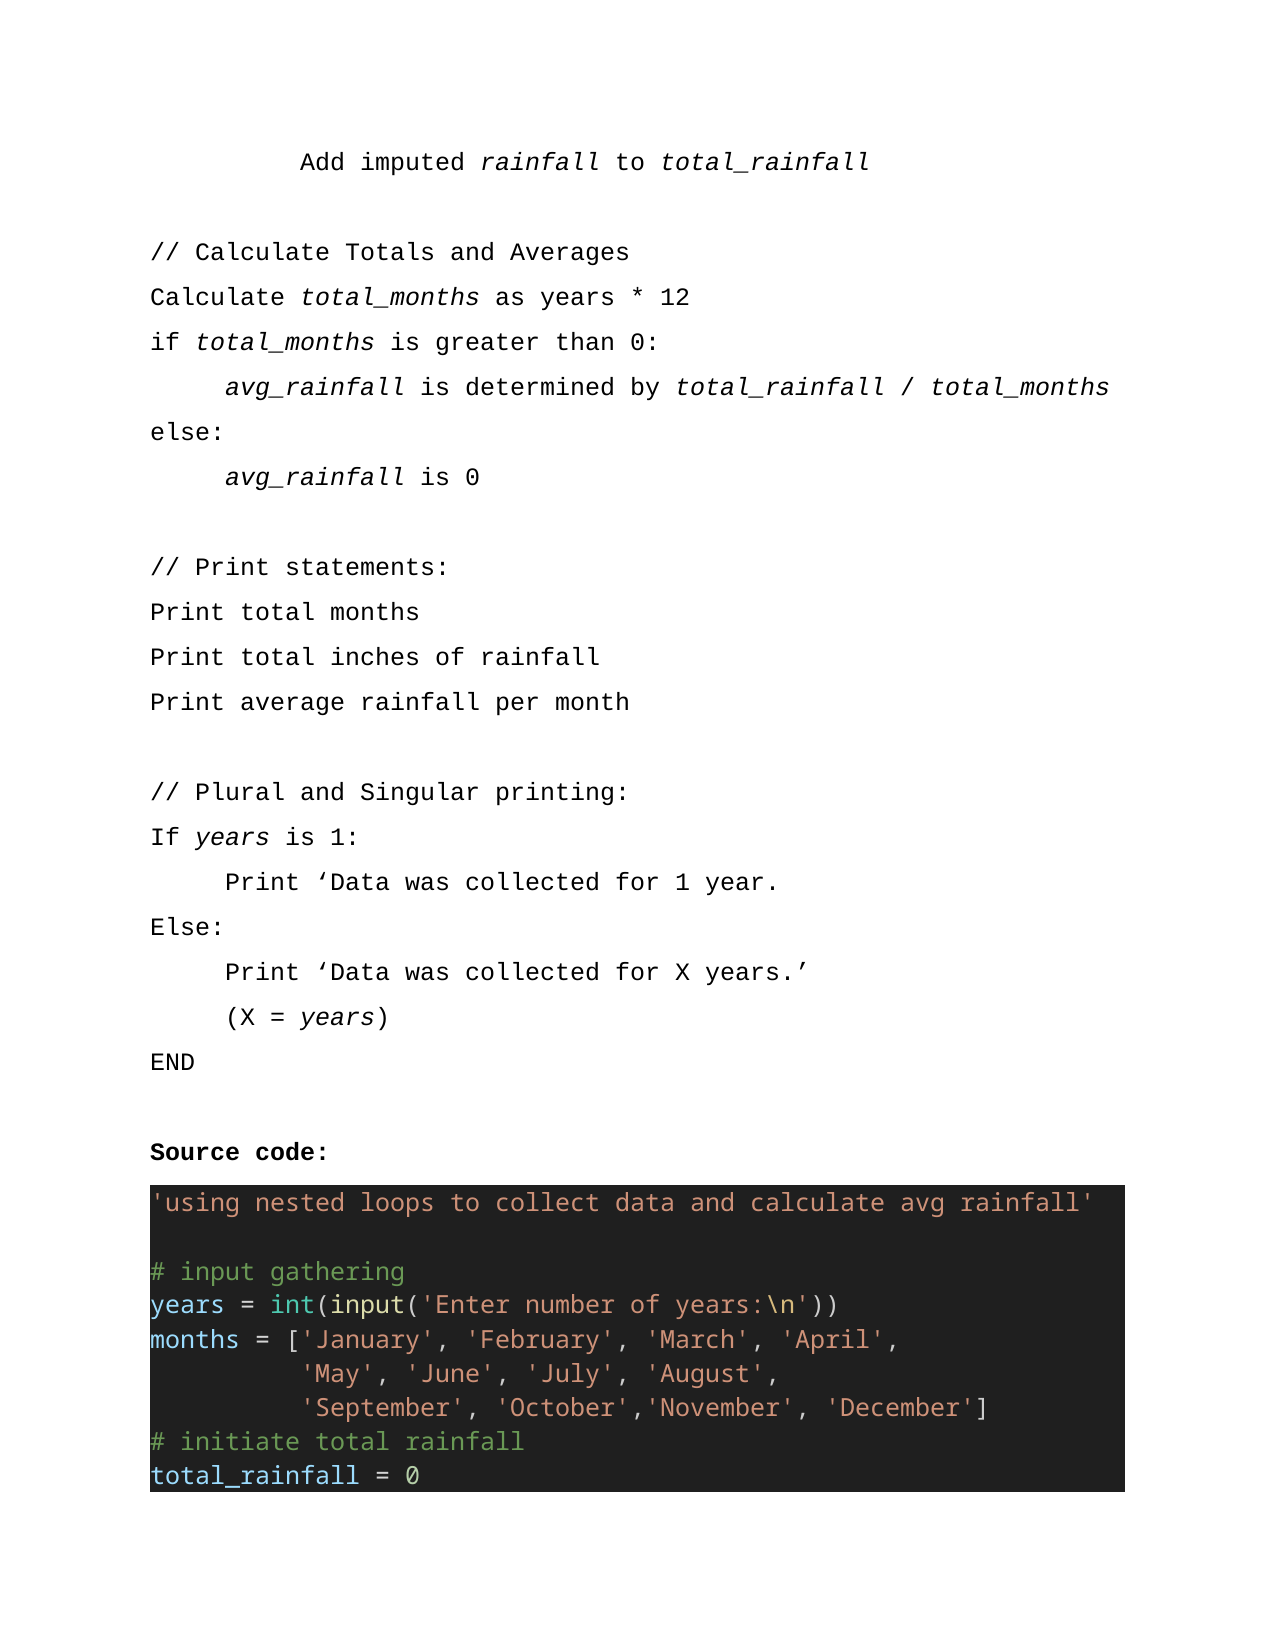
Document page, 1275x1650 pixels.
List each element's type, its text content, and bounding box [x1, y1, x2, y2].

text Print ‘Data was collected for X years.’ [150, 960, 1125, 988]
text if total_months is greater than 0: [150, 330, 1125, 358]
text // Calculate Totals and Averages [150, 240, 1125, 268]
text // Print statements: [150, 555, 1125, 583]
text If years is 1: [150, 825, 1125, 853]
text avg_rainfall is 0 [150, 465, 1125, 493]
text total_rainfall = 0 [150, 1457, 1125, 1492]
text months = ['January', 'February', 'March', 'April', [150, 1321, 1125, 1355]
text 'using nested loops to collect data and calculate avg rainfall' [150, 1185, 1125, 1219]
text Print total months [150, 600, 1125, 628]
text Add imputed rainfall to total_rainfall [150, 150, 1125, 178]
text else: [150, 420, 1125, 448]
text 'May', 'June', 'July', 'August', [150, 1355, 1125, 1389]
text Print ‘Data was collected for 1 year. [150, 870, 1125, 898]
text Else: [150, 915, 1125, 943]
text Print total inches of rainfall [150, 645, 1125, 673]
text Calculate total_months as years * 12 [150, 285, 1125, 313]
text years = int(input('Enter number of years:\n')) [150, 1287, 1125, 1321]
text // Plural and Singular printing: [150, 780, 1125, 808]
text Source code: [150, 1140, 1125, 1168]
text 'September', 'October','November', 'December'] [150, 1389, 1125, 1423]
text (X = years) [150, 1005, 1125, 1033]
text END [150, 1050, 1125, 1078]
text # input gathering [150, 1253, 1125, 1287]
text # initiate total rainfall [150, 1423, 1125, 1457]
text avg_rainfall is determined by total_rainfall / total_months [150, 375, 1125, 403]
text Print average rainfall per month [150, 690, 1125, 718]
